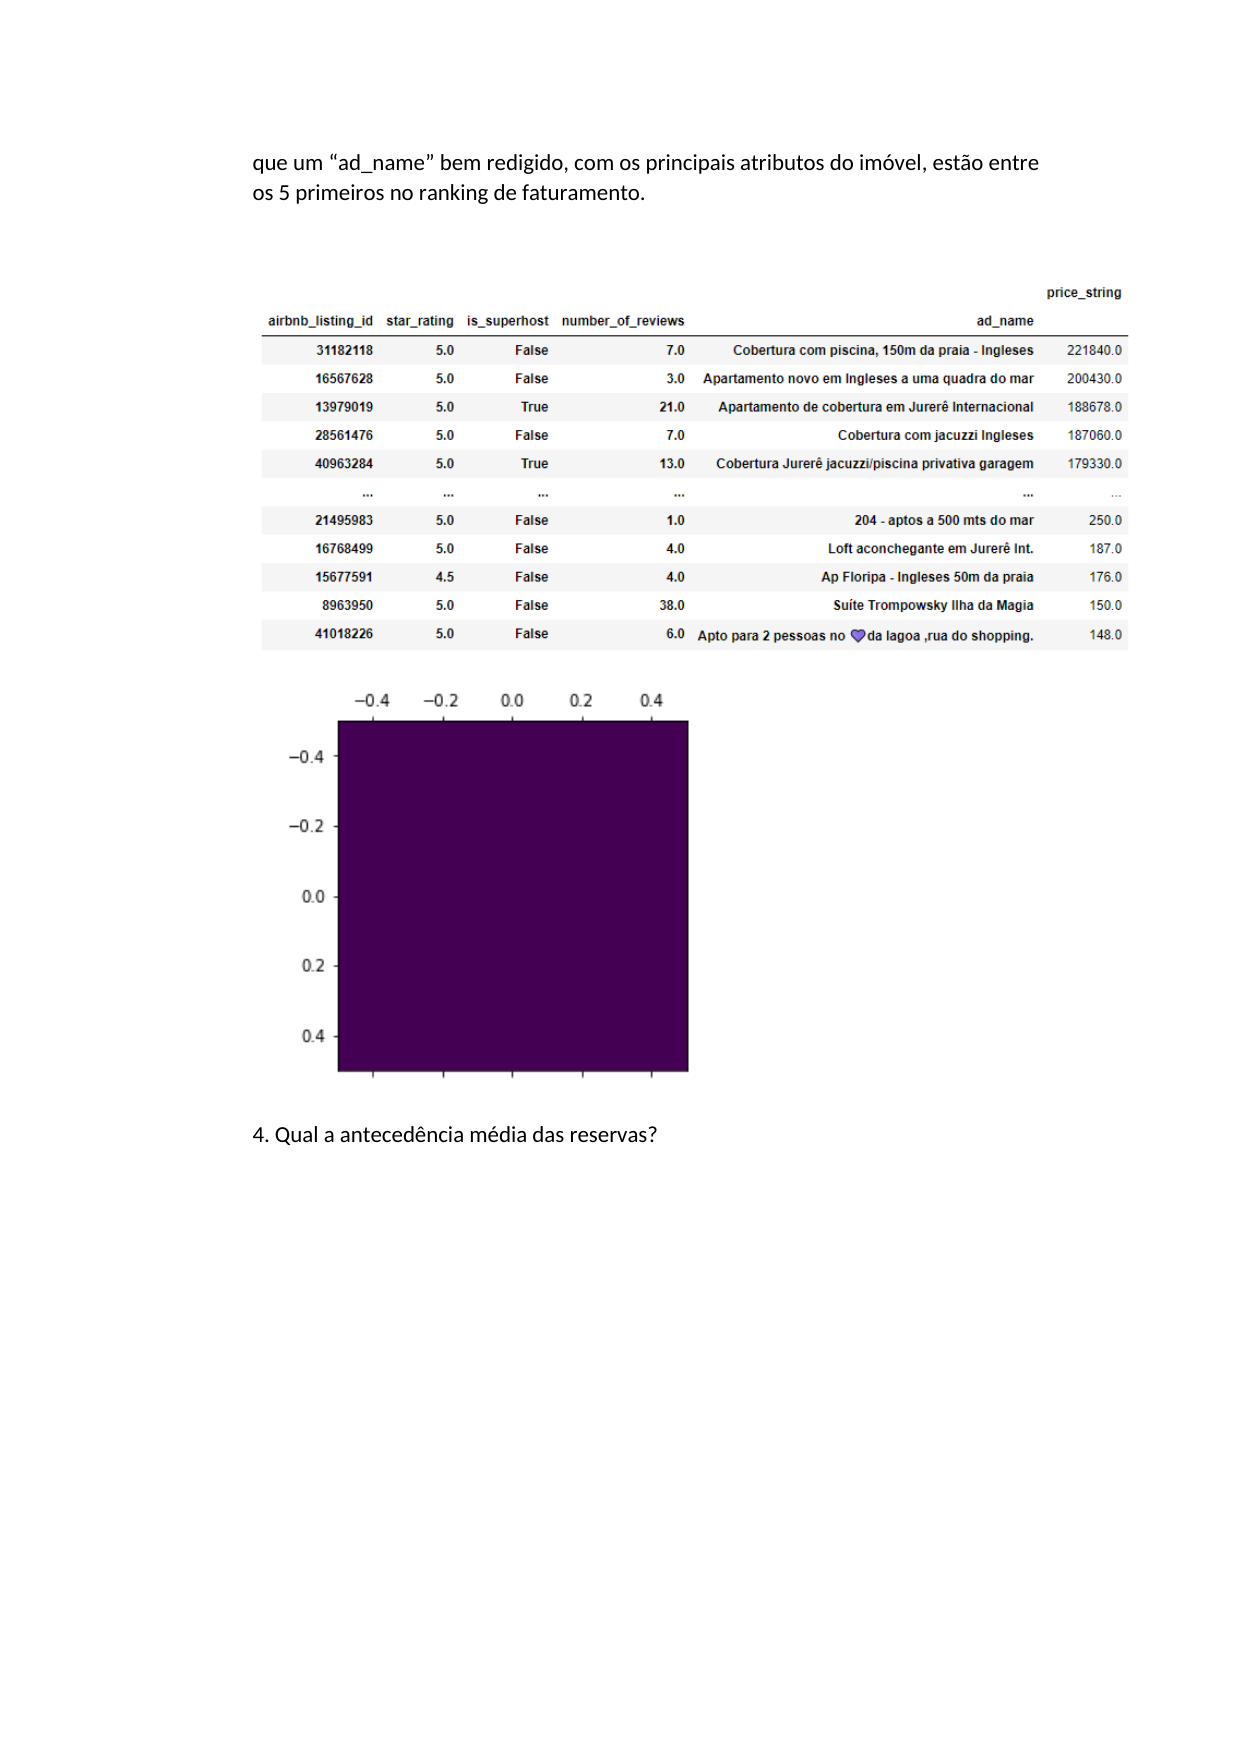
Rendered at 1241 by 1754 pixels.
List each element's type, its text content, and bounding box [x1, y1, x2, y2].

picture [252, 677, 778, 1102]
picture [252, 271, 1137, 659]
text 4. Qual a antecedência média das reservas? [252, 1120, 1063, 1148]
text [252, 148, 1063, 206]
